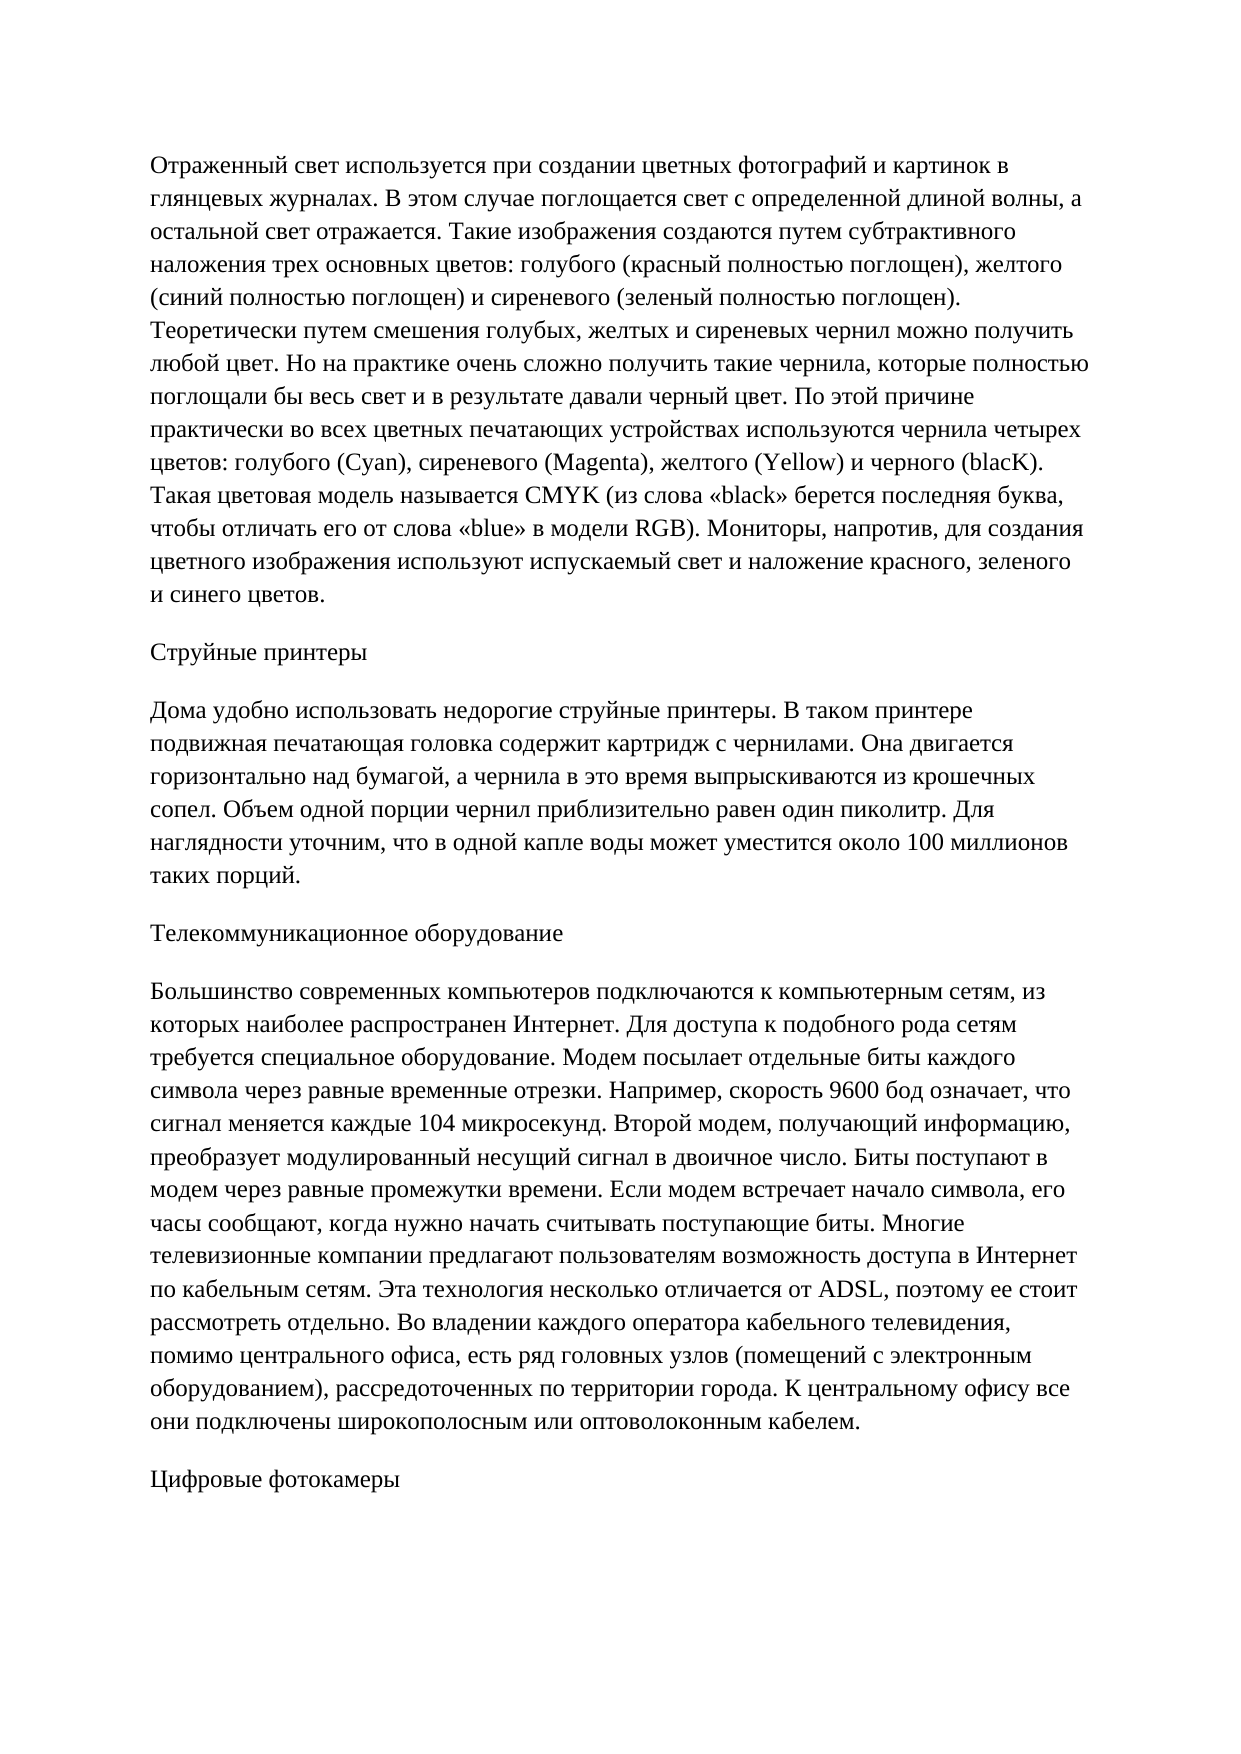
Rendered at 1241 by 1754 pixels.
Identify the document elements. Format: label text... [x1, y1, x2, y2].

subtitle Большинство современных компьютеров подключаются к компьютерным сетям, из которых наиболее распространен Интернет. Для доступа к подобного рода сетям требуется специальное оборудование. Модем посылает отдельные биты каждого символа через равные временные отрезки. Например, скорость 9600 бод означает, что сигнал меняется каждые 104 микросекунд. Второй модем, получающий информацию, преобразует модулированный несущий сигнал в двоичное число. Биты поступают в модем через равные промежутки времени. Если модем встречает начало символа, его часы сообщают, когда нужно начать считывать поступающие биты. Многие телевизионные компании предлагают пользователям возможность доступа в Интернет по кабельным сетям. Эта технология несколько отличается от ADSL, поэтому ее стоит рассмотреть отдельно. Во владении каждого оператора кабельного телевидения, помимо центрального офиса, есть ряд головных узлов (помещений с электронным оборудованием), рассредоточенных по территории города. К центральному офису все они подключены широкополосным или оптоволоконным кабелем. [150, 976, 1090, 1434]
subtitle Цифровые фотокамеры [150, 1464, 1090, 1492]
subtitle Телекоммуникационное оборудование [150, 918, 1090, 947]
subtitle Отраженный свет используется при создании цветных фотографий и картинок в глянцевых журналах. В этом случае поглощается свет с определенной длиной волны, а остальной свет отражается. Такие изображения создаются путем субтрактивного наложения трех основных цветов: голубого (красный полностью поглощен), желтого (синий полностью поглощен) и сиреневого (зеленый полностью поглощен). Теоретически путем смешения голубых, желтых и сиреневых чернил можно получить любой цвет. Но на практике очень сложно получить такие чернила, которые полностью поглощали бы весь свет и в результате давали черный цвет. По этой причине практически во всех цветных печатающих устройствах используются чернила четырех цветов: голубого (Cyan), сиреневого (Magenta), желтого (Yellow) и черного (blacK). Такая цветовая модель называется CMYK (из слова «black» берется последняя буква, чтобы отличать его от слова «blue» в модели RGB). Мониторы, напротив, для создания цветного изображения используют испускаемый свет и наложение красного, зеленого и синего цветов. [150, 150, 1090, 608]
subtitle Струйные принтеры [150, 637, 1090, 666]
subtitle Дома удобно использовать недорогие струйные принтеры. В таком принтере подвижная печатающая головка содержит картридж с чернилами. Она двигается горизонтально над бумагой, а чернила в это время выпрыскиваются из крошечных сопел. Объем одной порции чернил приблизительно равен один пиколитр. Для наглядности уточним, что в одной капле воды может уместится около 100 миллионов таких порций. [150, 695, 1090, 889]
